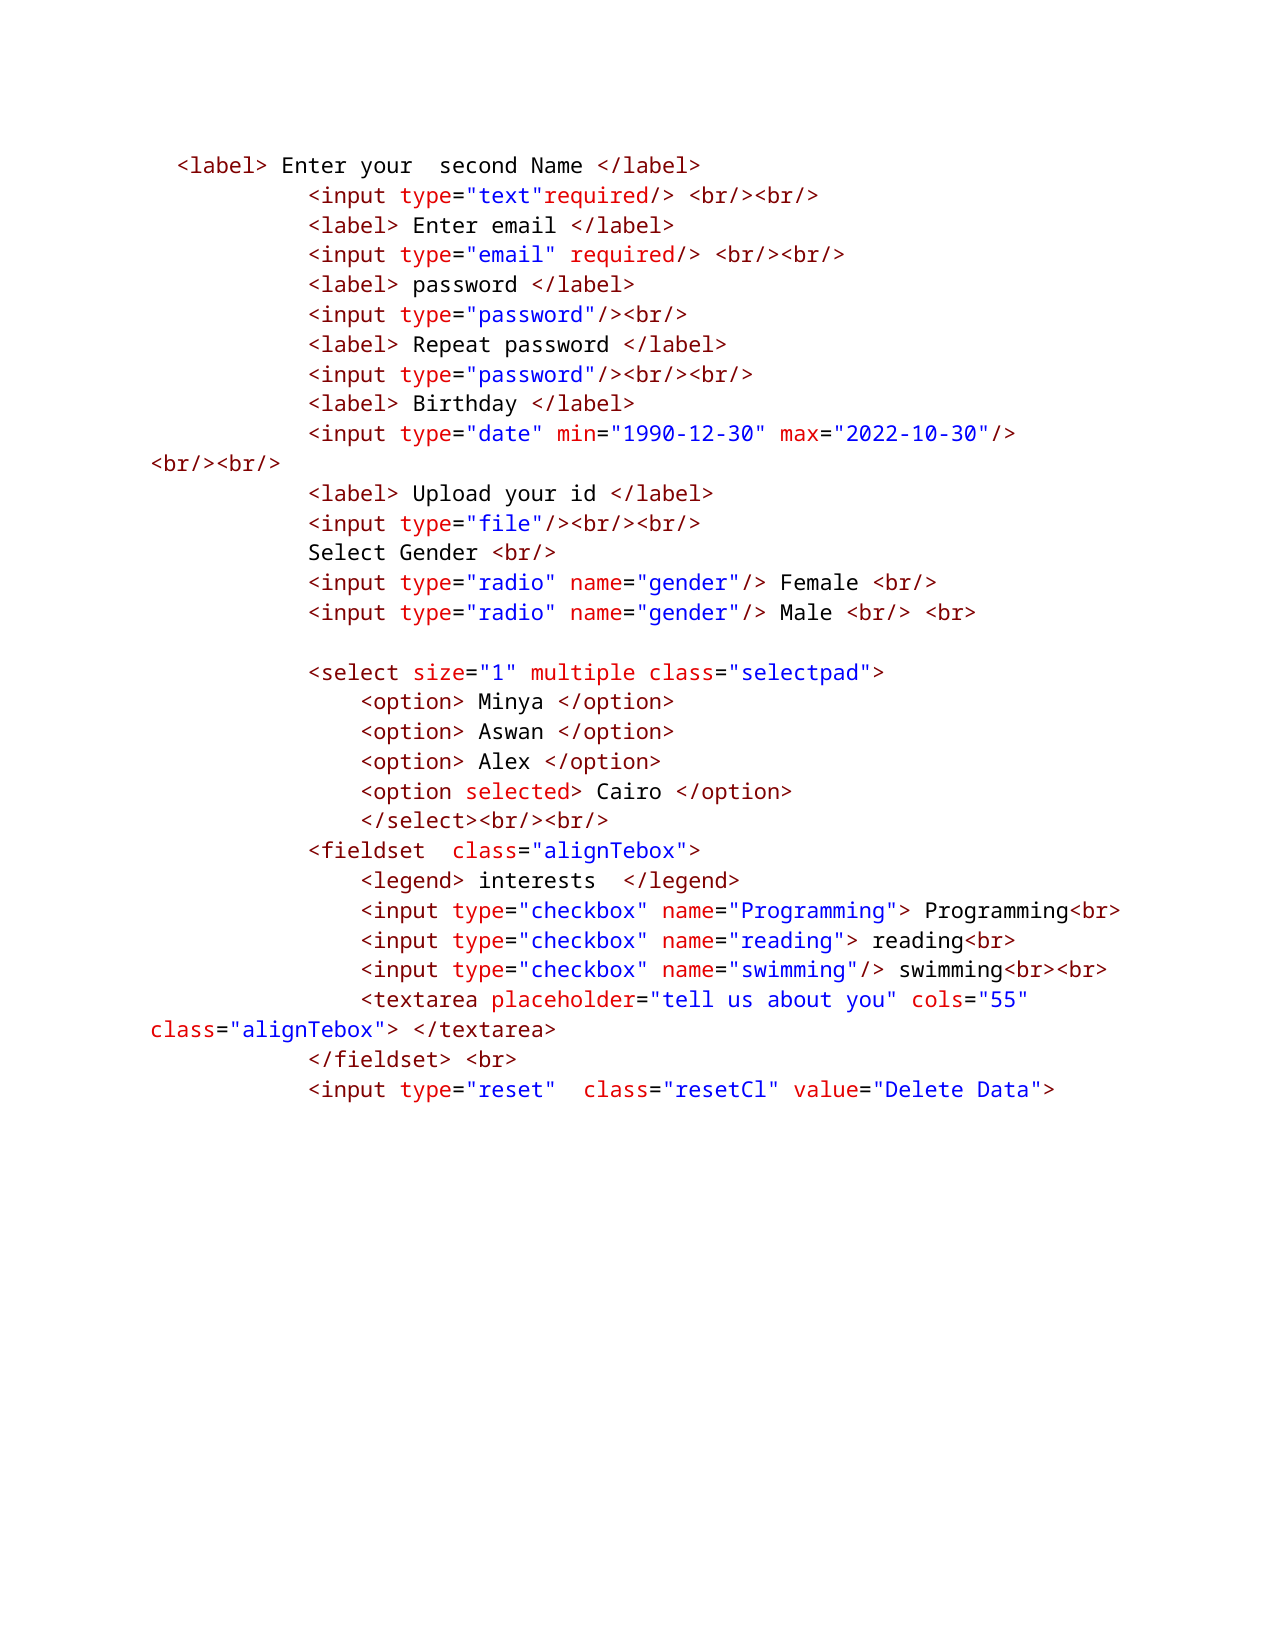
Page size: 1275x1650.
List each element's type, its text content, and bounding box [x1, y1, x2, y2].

text <input type="password"/><br/><br/> [150, 358, 1125, 388]
text <option> Aswan </option> [150, 716, 1125, 746]
text <input type="checkbox" name="swimming"/> swimming<br><br> [150, 954, 1125, 984]
text <select size="1" multiple class="selectpad"> [150, 656, 1125, 686]
text </fieldset> <br> [150, 1044, 1125, 1073]
text <input type="reset" class="resetCl" value="Delete Data"> [150, 1073, 1125, 1103]
text <label> Repeat password </label> [150, 329, 1125, 358]
text </select><br/><br/> [150, 805, 1125, 835]
text <fieldset class="alignTebox"> [150, 835, 1125, 865]
text Select Gender <br/> [150, 537, 1125, 567]
text <label> password </label> [150, 269, 1125, 299]
text <label> Enter your second Name </label> [150, 150, 1125, 180]
text <option> Alex </option> [150, 746, 1125, 776]
text <label> Enter email </label> [150, 209, 1125, 239]
text <input type="checkbox" name="reading"> reading<br> [150, 924, 1125, 954]
text <option> Minya </option> [150, 686, 1125, 716]
text <input type="file"/><br/><br/> [150, 507, 1125, 537]
text <input type="email" required/> <br/><br/> [150, 239, 1125, 269]
text <input type="password"/><br/> [150, 299, 1125, 329]
text <input type="checkbox" name="Programming"> Programming<br> [150, 895, 1125, 924]
text <input type="text"required/> <br/><br/> [150, 180, 1125, 209]
text <input type="radio" name="gender"/> Male <br/> <br> [150, 597, 1125, 627]
text <label> Birthday </label> [150, 388, 1125, 418]
text <input type="radio" name="gender"/> Female <br/> [150, 567, 1125, 597]
text <textarea placeholder="tell us about you" cols="55" class="alignTebox"> </textarea> [150, 984, 1125, 1044]
text <label> Upload your id </label> [150, 478, 1125, 507]
text <option selected> Cairo </option> [150, 776, 1125, 805]
text <input type="date" min="1990-12-30" max="2022-10-30"/> <br/><br/> [150, 418, 1125, 478]
text <legend> interests </legend> [150, 865, 1125, 895]
